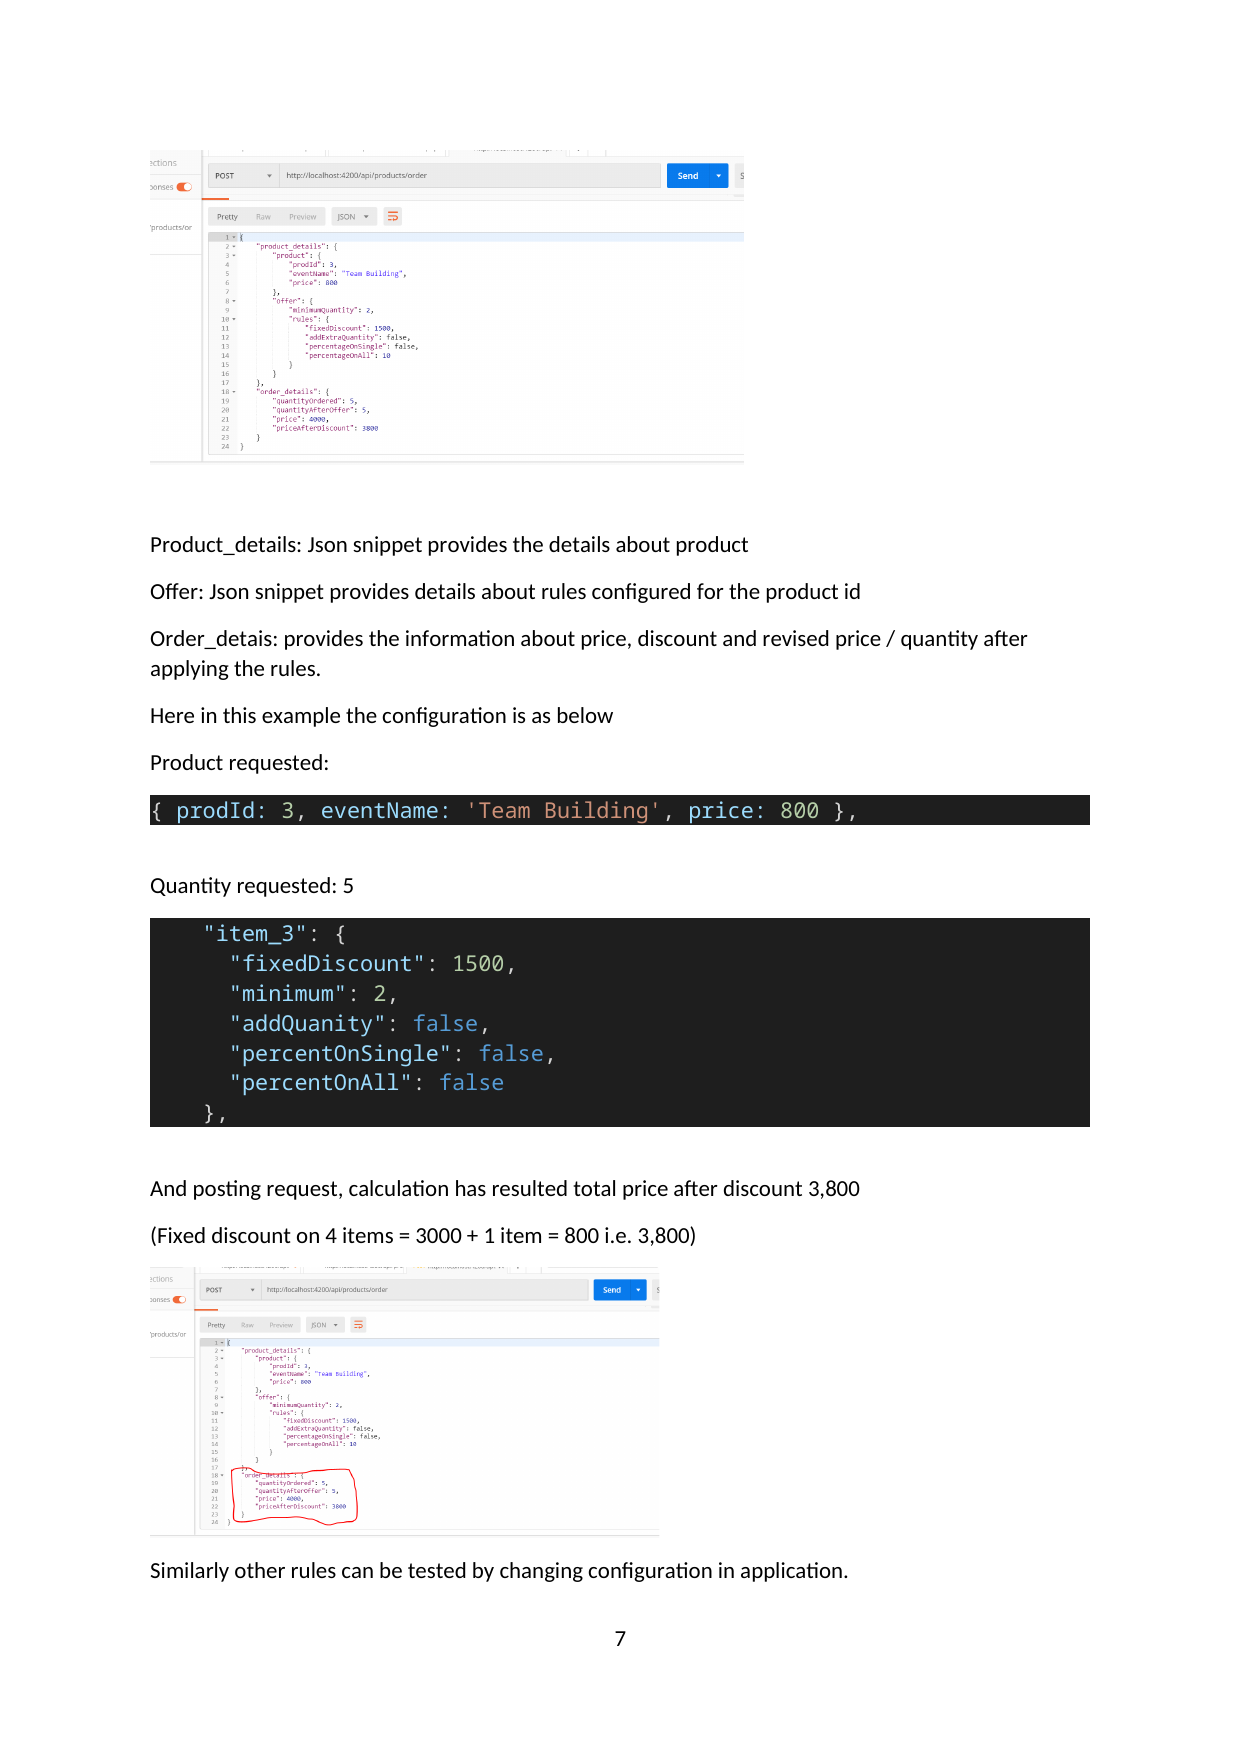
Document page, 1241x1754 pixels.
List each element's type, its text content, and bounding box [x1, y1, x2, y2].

text "minimum": 2, [150, 978, 1090, 1008]
picture [150, 1267, 660, 1538]
text { prodId: 3, eventName: 'Team Building', price: 800 }, [150, 795, 1090, 825]
text "percentOnAll": false [150, 1067, 1090, 1097]
text }, [150, 1097, 1090, 1127]
text Offer: Json snippet provides details about rules configured for the product id [150, 577, 1090, 605]
text "addQuanity": false, [150, 1008, 1090, 1038]
text Order_detais: provides the information about price, discount and revised price / quantity after applying the rules. [150, 624, 1090, 682]
text (Fixed discount on 4 items = 3000 + 1 item = 800 i.e. 3,800) [150, 1221, 1090, 1249]
picture [150, 150, 744, 465]
text Product_details: Json snippet provides the details about product [150, 530, 1090, 558]
text Quantity requested: 5 [150, 872, 1090, 899]
text "item_3": { [150, 918, 1090, 948]
text "fixedDiscount": 1500, [150, 948, 1090, 978]
text "percentOnSingle": false, [150, 1038, 1090, 1067]
text Similarly other rules can be tested by changing configuration in application. [150, 1556, 1090, 1584]
text Product requested: [150, 748, 1090, 776]
text Here in this example the configuration is as below [150, 701, 1090, 729]
text And posting request, calculation has resulted total price after discount 3,800 [150, 1174, 1090, 1202]
